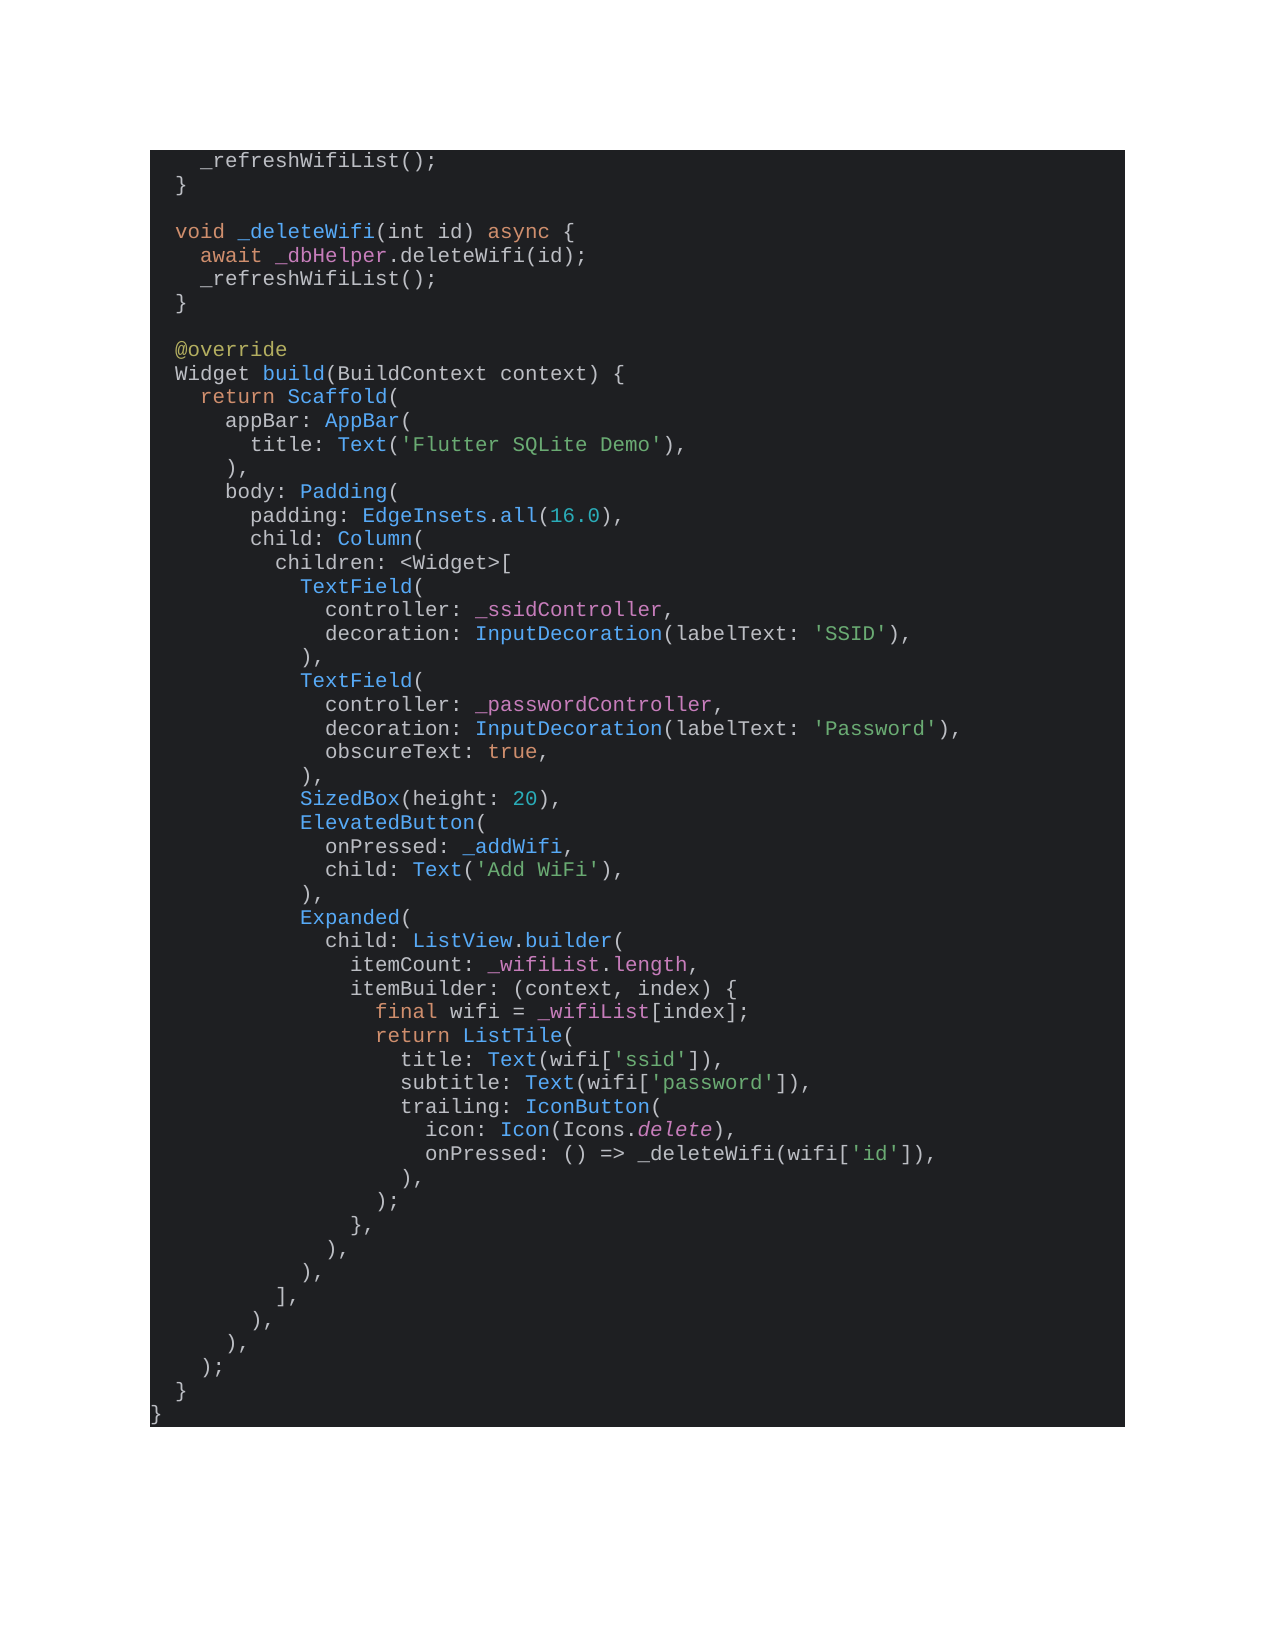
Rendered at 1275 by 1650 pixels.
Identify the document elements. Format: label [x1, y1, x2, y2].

text [150, 150, 1125, 1427]
